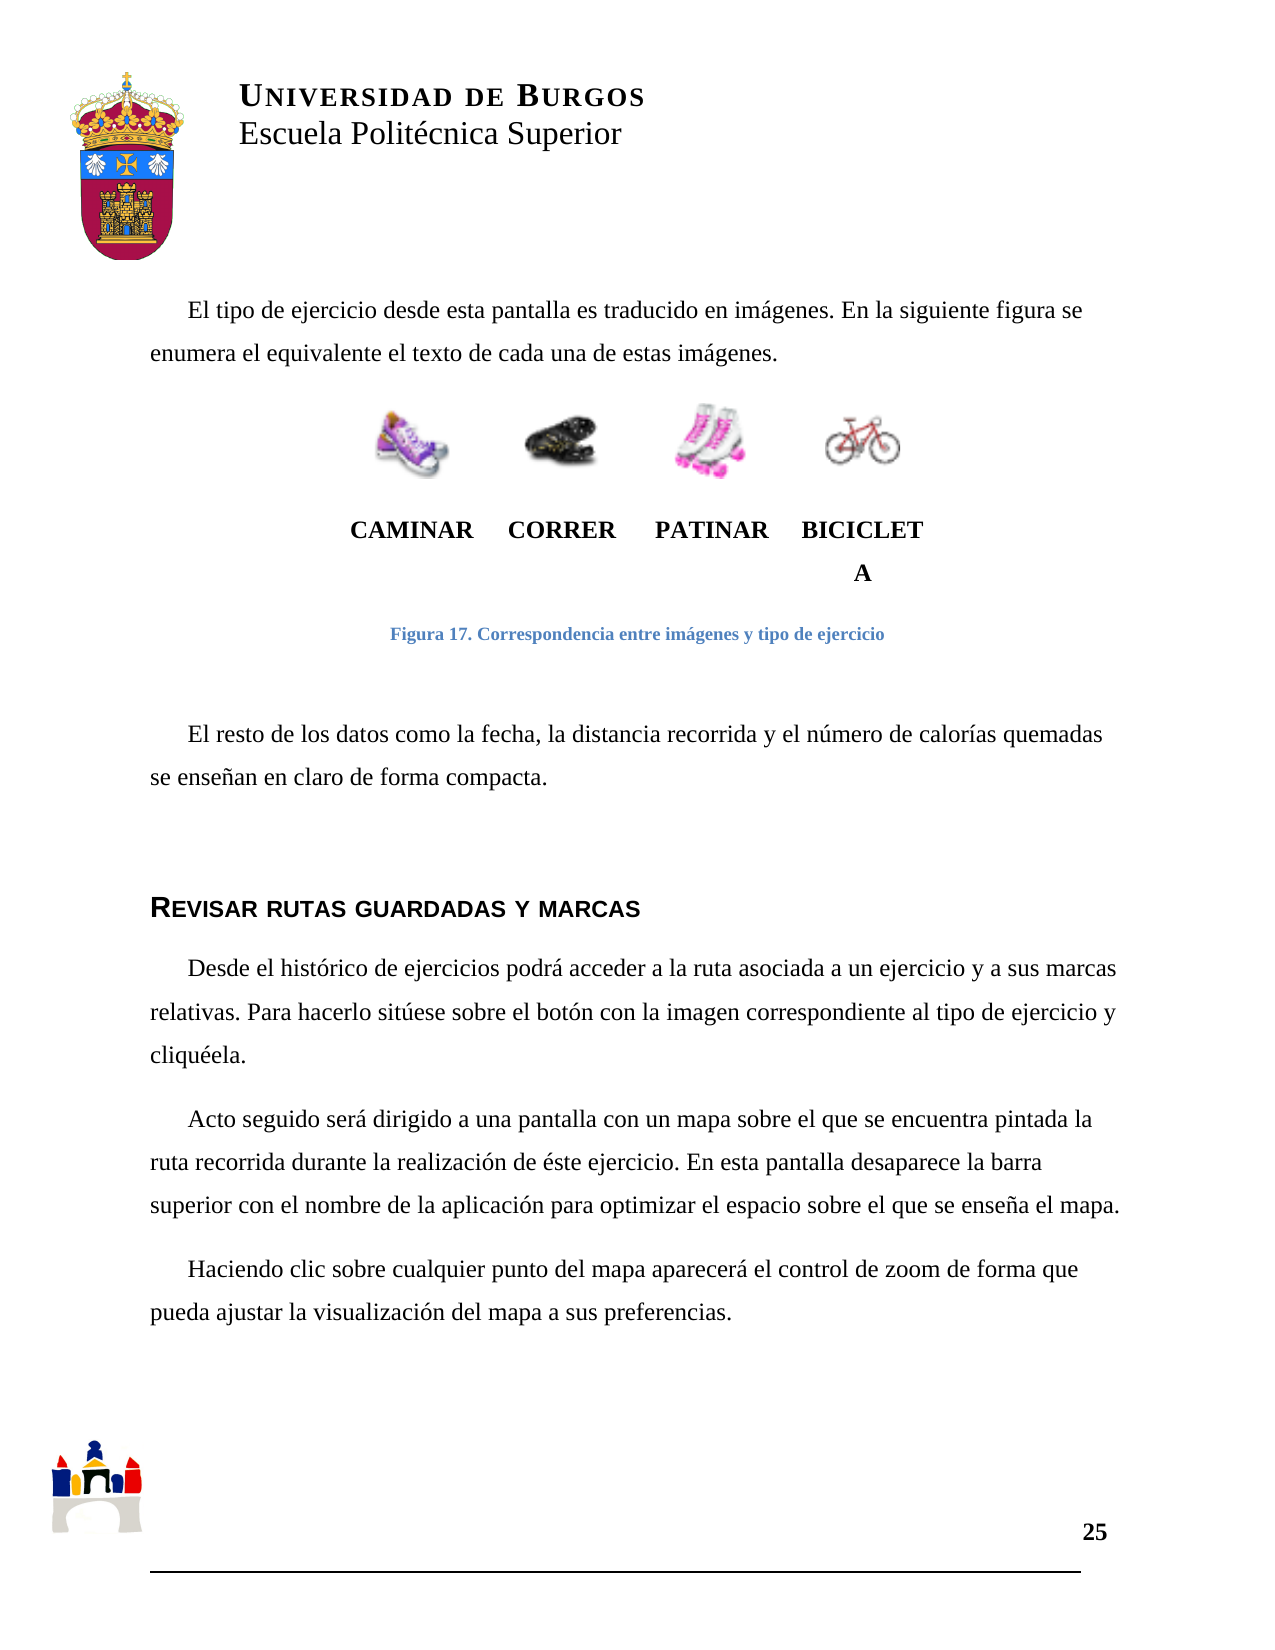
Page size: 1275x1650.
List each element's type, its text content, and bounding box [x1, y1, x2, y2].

table_header [787, 404, 938, 514]
picture [524, 403, 600, 479]
picture [32, 72, 220, 260]
text El resto de los datos como la fecha, la distancia recorrida y el número de calorías quemadas se enseñan en claro de forma compacta. [150, 719, 1125, 791]
table_cell PATINAR [637, 515, 786, 622]
table_cell BICICLETA [787, 515, 938, 622]
text Acto seguido será dirigido a una pantalla con un mapa sobre el que se encuentra pintada la ruta recorrida durante la realización de éste ejercicio. En esta pantalla desaparece la barra superior con el nombre de la aplicación para optimizar el espacio sobre el que se enseña el mapa. [150, 1104, 1125, 1219]
table_cell CAMINAR [337, 515, 486, 622]
text Desde el histórico de ejercicios podrá acceder a la ruta asociada a un ejercicio y a sus marcas relativas. Para hacerlo sitúese sobre el botón con la imagen correspondiente al tipo de ejercicio y cliquéela. [150, 953, 1125, 1068]
table_cell CORRER [487, 515, 636, 622]
text El tipo de ejercicio desde esta pantalla es traducido en imágenes. En la siguiente figura se enumera el equivalente el texto de cada una de estas imágenes. [150, 295, 1125, 367]
table_header [337, 404, 486, 514]
picture [674, 403, 750, 479]
text Haciendo clic sobre cualquier punto del mapa aparecerá el control de zoom de forma que pueda ajustar la visualización del mapa a sus preferencias. [150, 1254, 1125, 1326]
table_header [637, 404, 786, 514]
subtitle Revisar rutas guardadas y marcas [150, 890, 1125, 923]
text Figura 17. Correspondencia entre imágenes y tipo de ejercicio [150, 623, 1125, 644]
picture [374, 403, 450, 479]
table_header [487, 404, 636, 514]
picture [825, 403, 901, 479]
